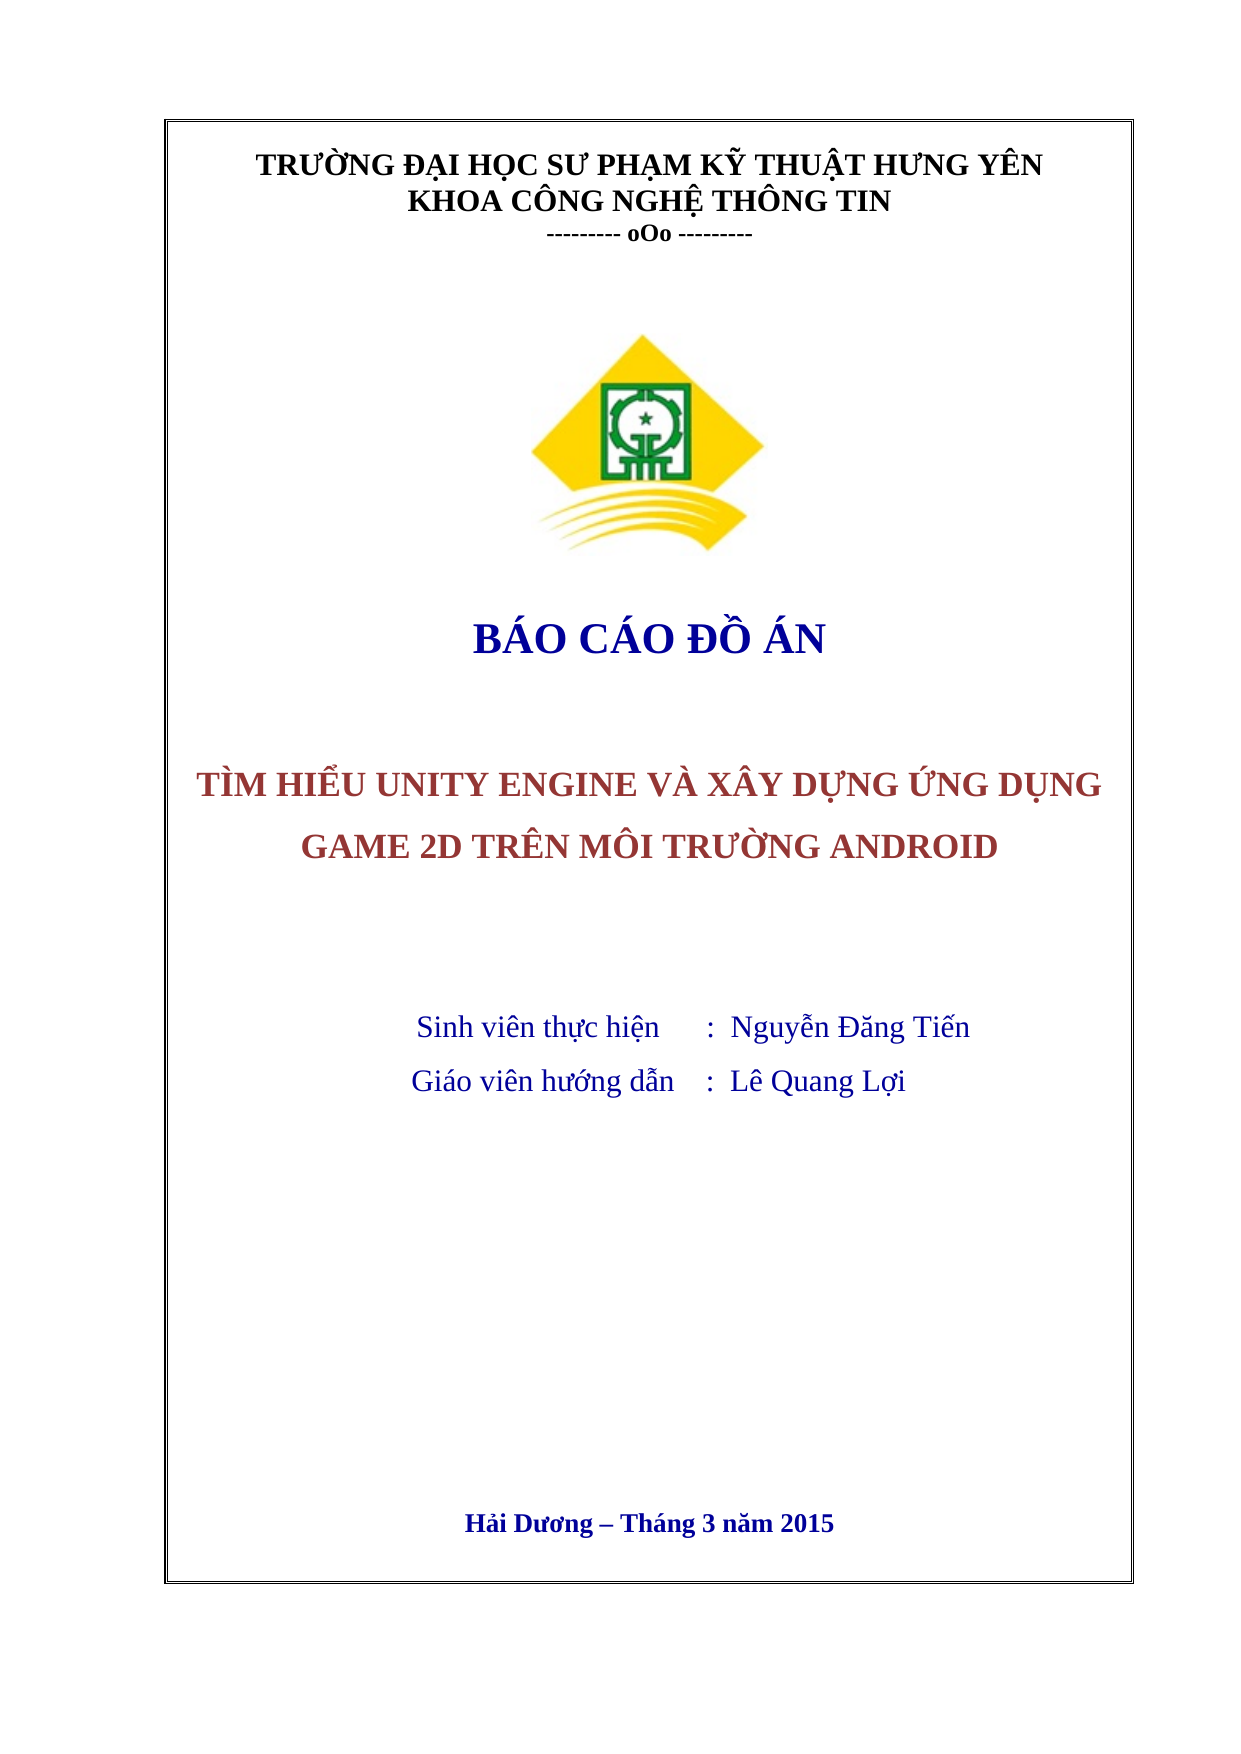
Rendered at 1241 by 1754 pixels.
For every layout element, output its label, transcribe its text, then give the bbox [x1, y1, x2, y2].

picture [530, 333, 769, 556]
table_header TRƯỜNG ĐẠI HỌC SƯ PHẠM KỸ THUẬT HƯNG YÊN KHOA CÔNG NGHỆ THÔNG TIN --------- oOo --------- BÁO CÁO ĐỒ ÁN TÌM HIỂU UNITY ENGINE VÀ XÂY DỰNG ỨNG DỤNG GAME 2D TRÊN MÔI TRƯỜNG ANDROID Sinh viên thực hiện : Nguyễn Đăng Tiến Giáo viên hướng dẫn : Lê Quang Lợi Hải Dương – Tháng 3 năm 2015 [168, 122, 1131, 1581]
